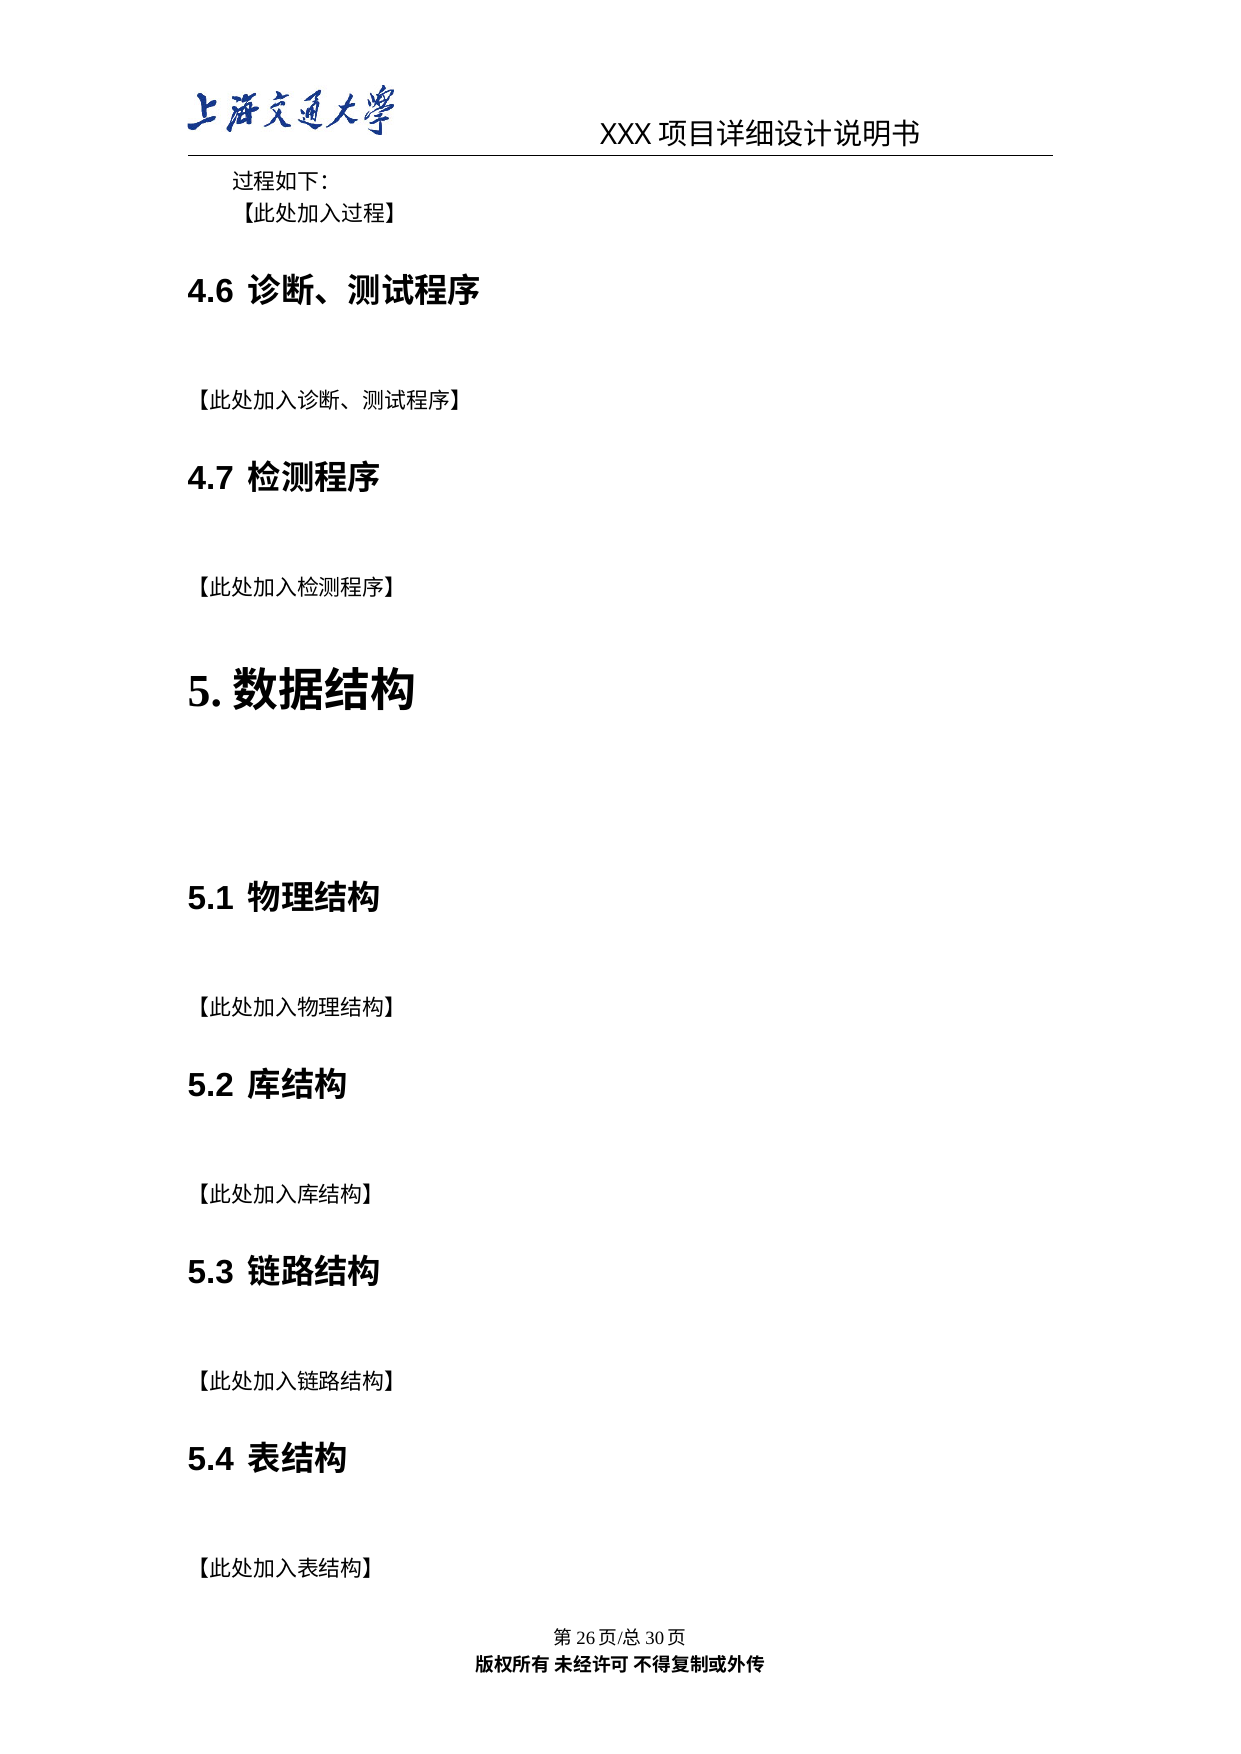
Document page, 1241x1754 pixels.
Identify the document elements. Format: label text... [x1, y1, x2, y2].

subtitle 表结构 [187, 1423, 1053, 1488]
picture [187, 85, 394, 135]
text 【此处加入库结构】 [187, 1177, 1053, 1209]
text 【此处加入物理结构】 [187, 990, 1053, 1022]
text 过程如下： [187, 163, 1053, 196]
text 【此处加入检测程序】 [187, 569, 1053, 602]
text 【此处加入链路结构】 [187, 1363, 1053, 1396]
subtitle 物理结构 [187, 863, 1053, 928]
subtitle 数据结构 [187, 637, 1053, 735]
subtitle 检测程序 [187, 442, 1053, 507]
subtitle 库结构 [187, 1049, 1053, 1114]
text 【此处加入表结构】 [187, 1550, 1053, 1583]
text 【此处加入诊断、测试程序】 [187, 383, 1053, 415]
text 【此处加入过程】 [187, 196, 1053, 228]
subtitle 链路结构 [187, 1236, 1053, 1301]
subtitle 诊断、测试程序 [187, 256, 1053, 321]
